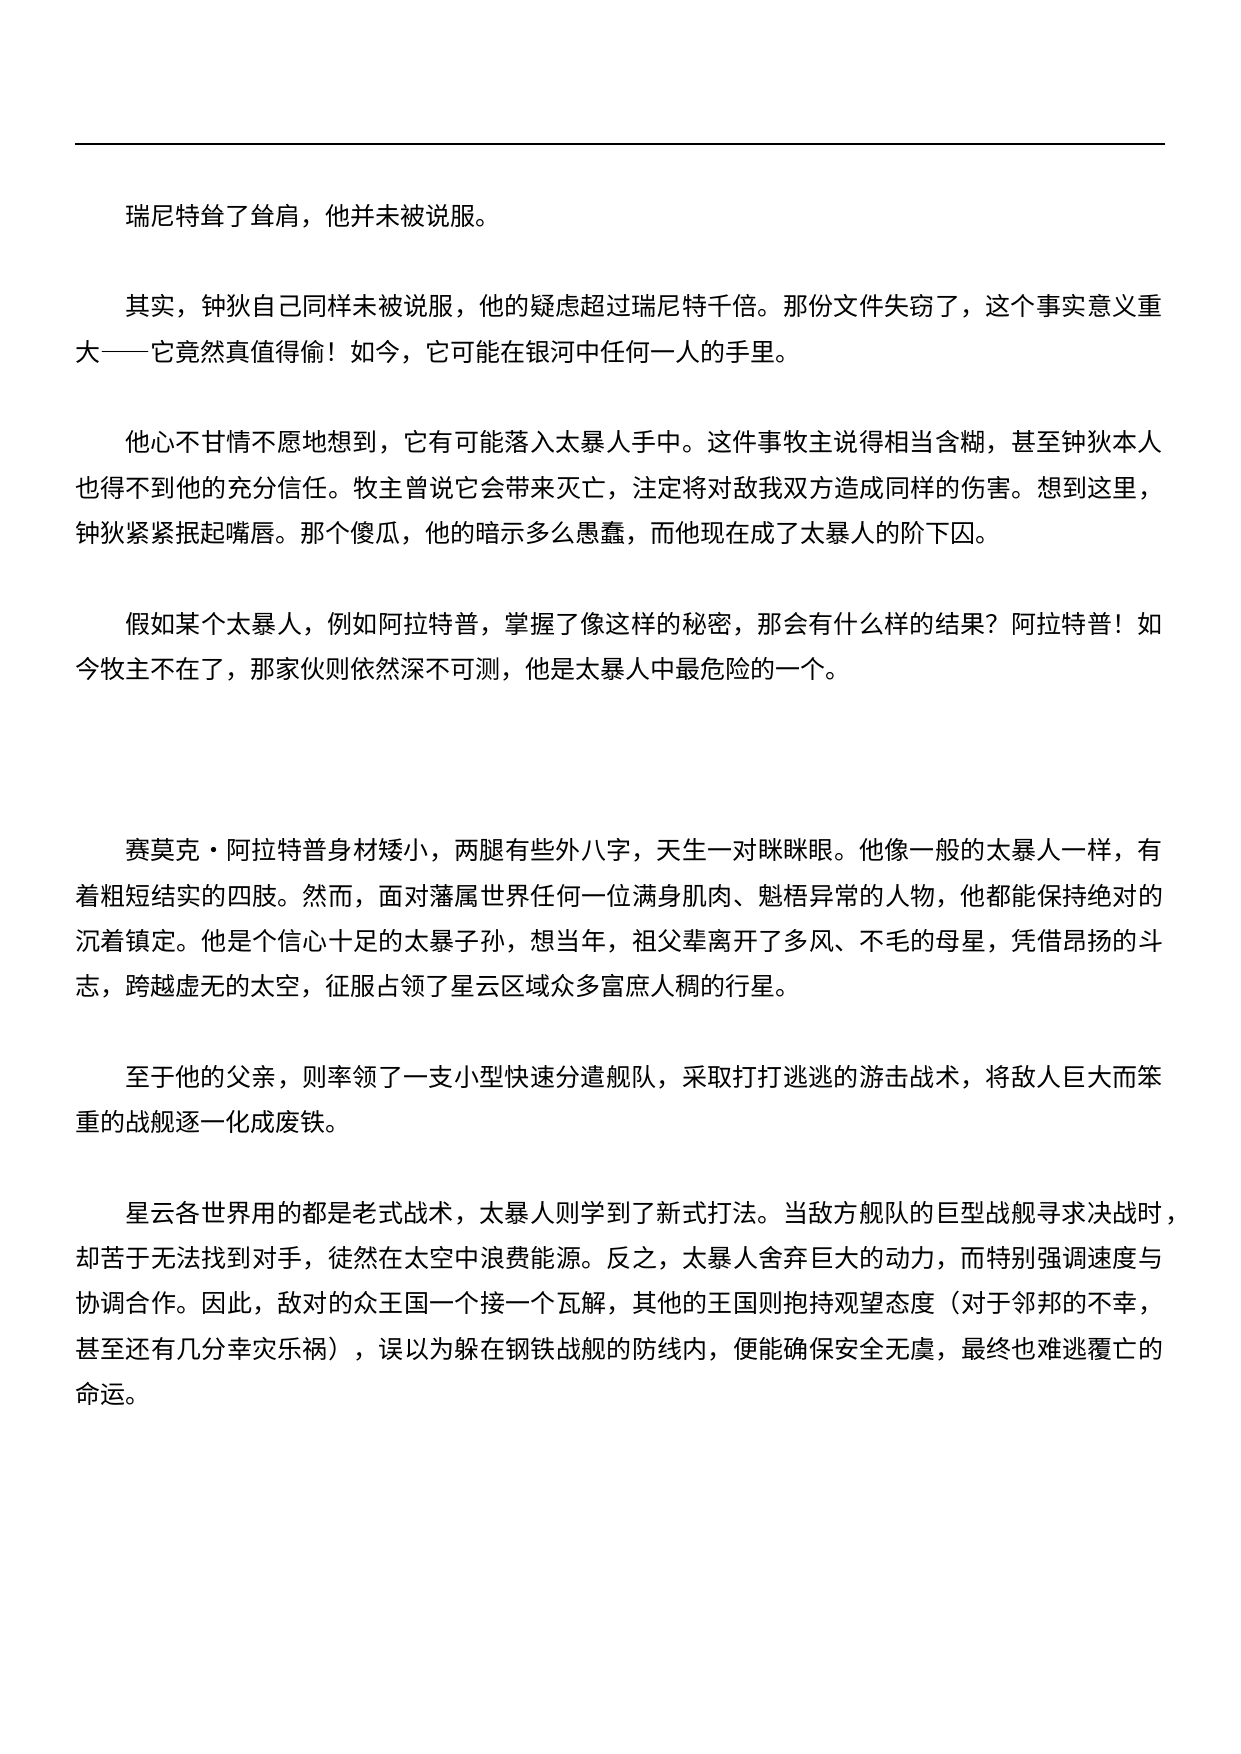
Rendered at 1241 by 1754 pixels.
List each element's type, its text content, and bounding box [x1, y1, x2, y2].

text 假如某个太暴人，例如阿拉特普，掌握了像这样的秘密，那会有什么样的结果？阿拉特普！如今牧主不在了，那家伙则依然深不可测，他是太暴人中最危险的一个。 [75, 599, 1165, 690]
text 至于他的父亲，则率领了一支小型快速分遣舰队，采取打打逃逃的游击战术，将敌人巨大而笨重的战舰逐一化成废铁。 [75, 1053, 1165, 1143]
text 星云各世界用的都是老式战术，太暴人则学到了新式打法。当敌方舰队的巨型战舰寻求决战时，却苦于无法找到对手，徒然在太空中浪费能源。反之，太暴人舍弃巨大的动力，而特别强调速度与协调合作。因此，敌对的众王国一个接一个瓦解，其他的王国则抱持观望态度（对于邻邦的不幸，甚至还有几分幸灾乐祸），误以为躲在钢铁战舰的防线内，便能确保安全无虞，最终也难逃覆亡的命运。 [75, 1189, 1165, 1415]
text 他心不甘情不愿地想到，它有可能落入太暴人手中。这件事牧主说得相当含糊，甚至钟狄本人也得不到他的充分信任。牧主曾说它会带来灭亡，注定将对敌我双方造成同样的伤害。想到这里，钟狄紧紧抿起嘴唇。那个傻瓜，他的暗示多么愚蠢，而他现在成了太暴人的阶下囚。 [75, 418, 1165, 554]
text 瑞尼特耸了耸肩，他并未被说服。 [75, 192, 1165, 237]
text 赛莫克・阿拉特普身材矮小，两腿有些外八字，天生一对眯眯眼。他像一般的太暴人一样，有着粗短结实的四肢。然而，面对藩属世界任何一位满身肌肉、魁梧异常的人物，他都能保持绝对的沉着镇定。他是个信心十足的太暴子孙，想当年，祖父辈离开了多风、不毛的母星，凭借昂扬的斗志，跨越虚无的太空，征服占领了星云区域众多富庶人稠的行星。 [75, 826, 1165, 1007]
text 其实，钟狄自己同样未被说服，他的疑虑超过瑞尼特千倍。那份文件失窃了，这个事实意义重大——它竟然真值得偷！如今，它可能在银河中任何一人的手里。 [75, 282, 1165, 373]
